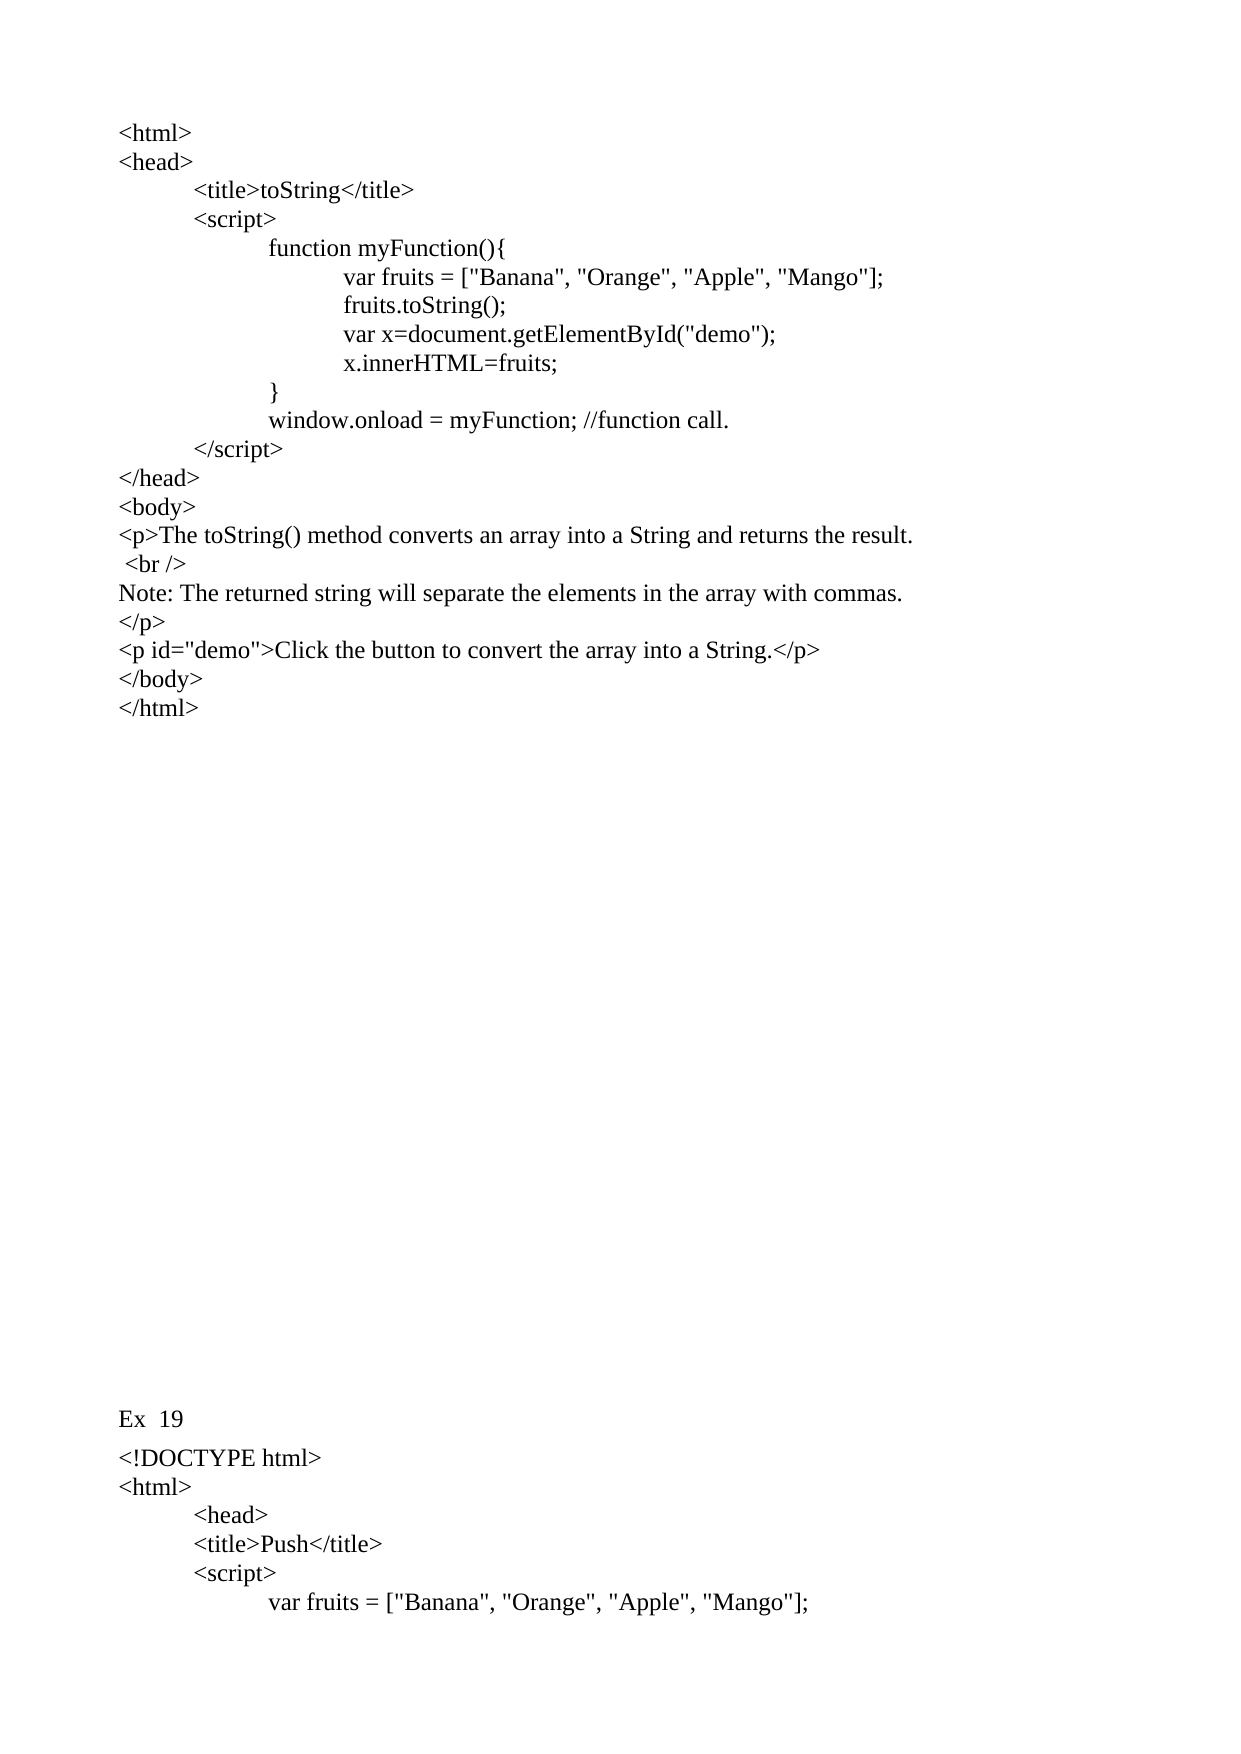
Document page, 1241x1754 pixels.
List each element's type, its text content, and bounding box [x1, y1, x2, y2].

text </head> [118, 463, 1122, 492]
text Note: The returned string will separate the elements in the array with commas. [118, 578, 1122, 607]
text var fruits = ["Banana", "Orange", "Apple", "Mango"]; [118, 262, 1122, 291]
text <html> [118, 118, 1122, 147]
text <title>Push</title> [118, 1529, 1122, 1558]
text </p> [118, 607, 1122, 636]
text var fruits = ["Banana", "Orange", "Apple", "Mango"]; [118, 1587, 1122, 1616]
text <p id="demo">Click the button to convert the array into a String.</p> [118, 636, 1122, 664]
text <title>toString</title> [118, 176, 1122, 204]
text </body> [118, 664, 1122, 693]
text function myFunction(){ [118, 233, 1122, 262]
text </html> [118, 693, 1122, 722]
text } [118, 377, 1122, 406]
text <!DOCTYPE html> [118, 1443, 1122, 1472]
text window.onload = myFunction; //function call. [118, 406, 1122, 434]
text <head> [118, 147, 1122, 176]
text var x=document.getElementById("demo"); [118, 319, 1122, 348]
text <script> [118, 1558, 1122, 1587]
text <br /> [118, 549, 1122, 578]
text x.innerHTML=fruits; [118, 348, 1122, 377]
text fruits.toString(); [118, 291, 1122, 319]
text </script> [118, 434, 1122, 463]
text <head> [118, 1501, 1122, 1529]
text Ex 19 [118, 1404, 1122, 1433]
text <html> [118, 1472, 1122, 1501]
text <body> [118, 492, 1122, 521]
text <script> [118, 204, 1122, 233]
text <p>The toString() method converts an array into a String and returns the result. [118, 521, 1122, 549]
